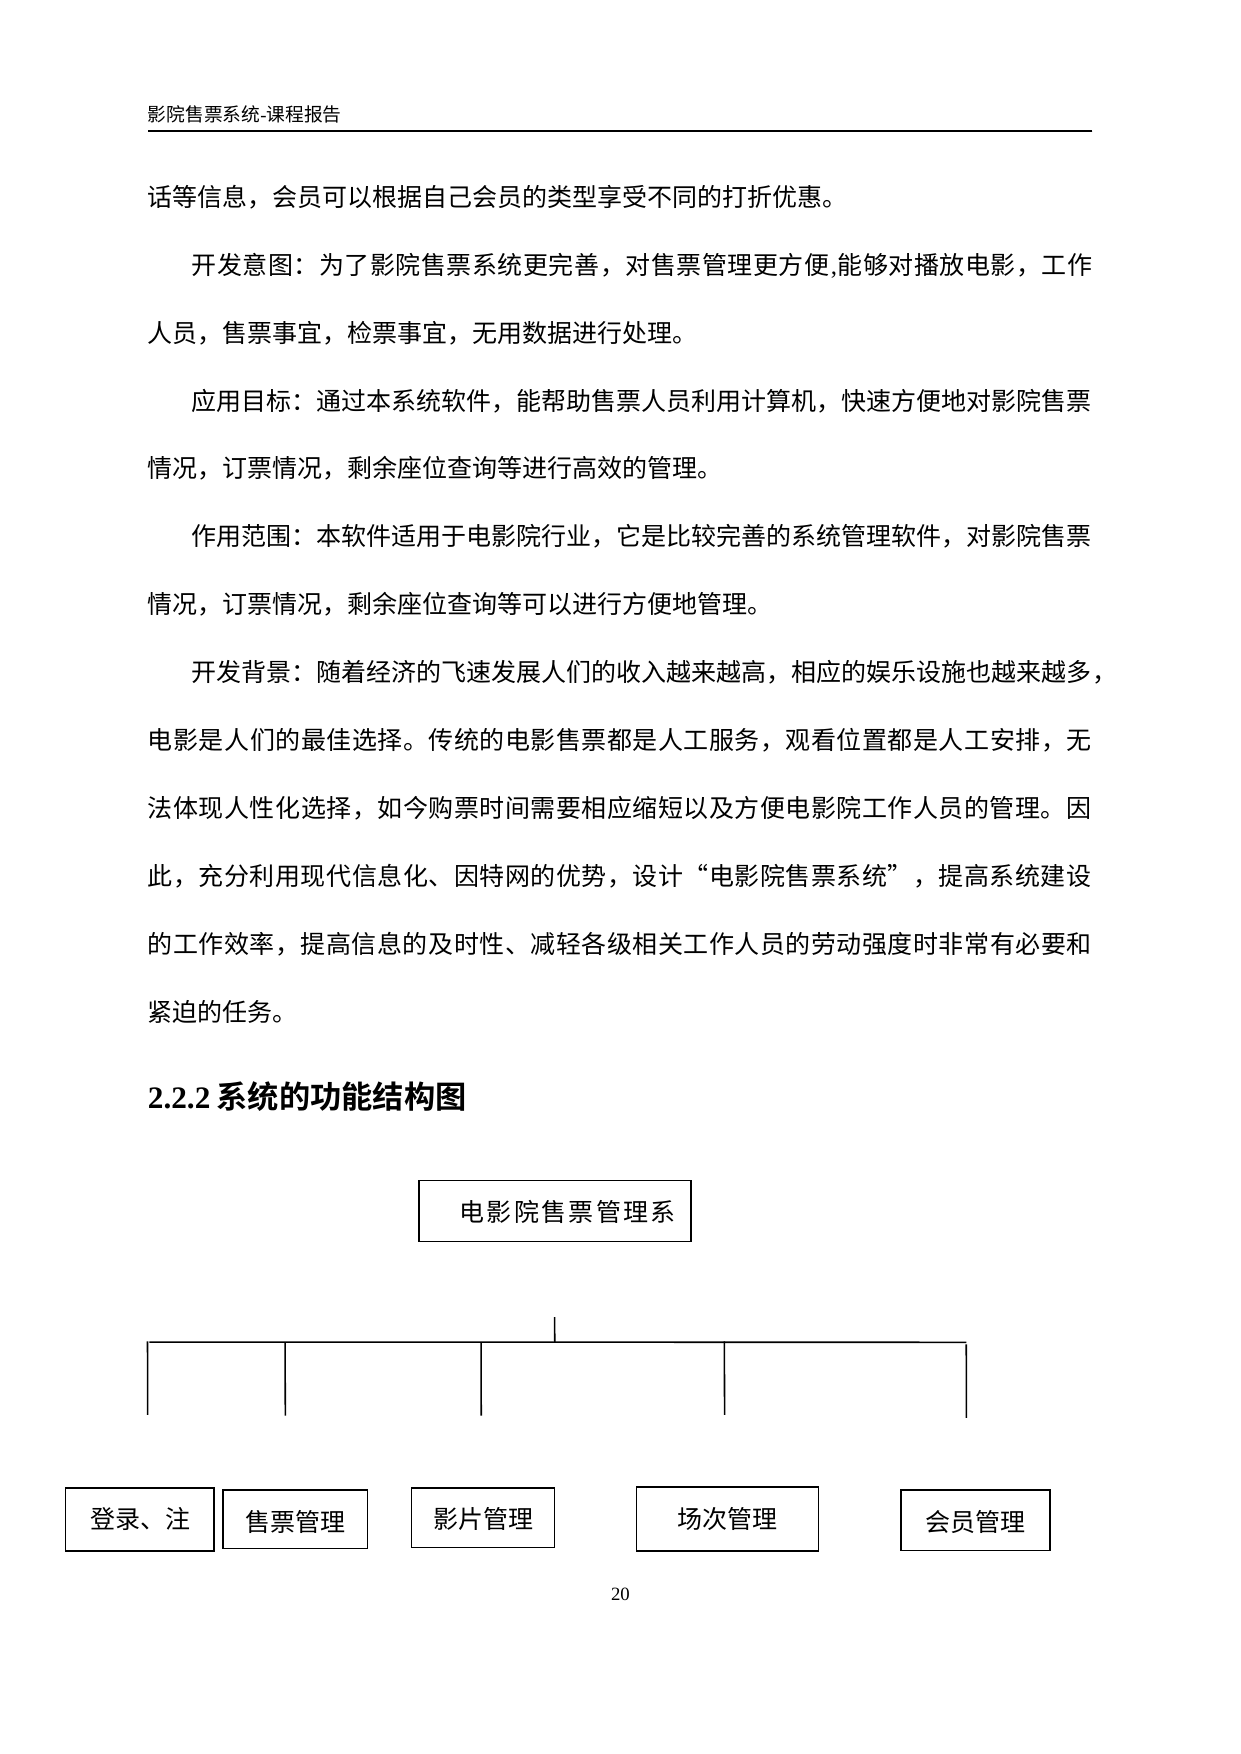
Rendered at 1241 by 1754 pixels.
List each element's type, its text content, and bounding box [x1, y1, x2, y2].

text 开发背景：随着经济的飞速发展人们的收入越来越高，相应的娱乐设施也越来越多，电影是人们的最佳选择。传统的电影售票都是人工服务，观看位置都是人工安排，无法体现人性化选择，如今购票时间需要相应缩短以及方便电影院工作人员的管理。因此，充分利用现代信息化、因特网的优势，设计“电影院售票系统”，提高系统建设的工作效率，提高信息的及时性、减轻各级相关工作人员的劳动强度时非常有必要和紧迫的任务。 [148, 637, 1092, 1044]
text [148, 161, 1092, 229]
text 开发意图：为了影院售票系统更完善，对售票管理更方便,能够对播放电影，工作人员，售票事宜，检票事宜，无用数据进行处理。 [148, 229, 1092, 365]
text 作用范围：本软件适用于电影院行业，它是比较完善的系统管理软件，对影院售票情况，订票情况，剩余座位查询等可以进行方便地管理。 [148, 501, 1092, 637]
text 应用目标：通过本系统软件，能帮助售票人员利用计算机，快速方便地对影院售票情况，订票情况，剩余座位查询等进行高效的管理。 [148, 365, 1092, 501]
subtitle 2.2.2系统的功能结构图 [148, 1061, 1092, 1129]
